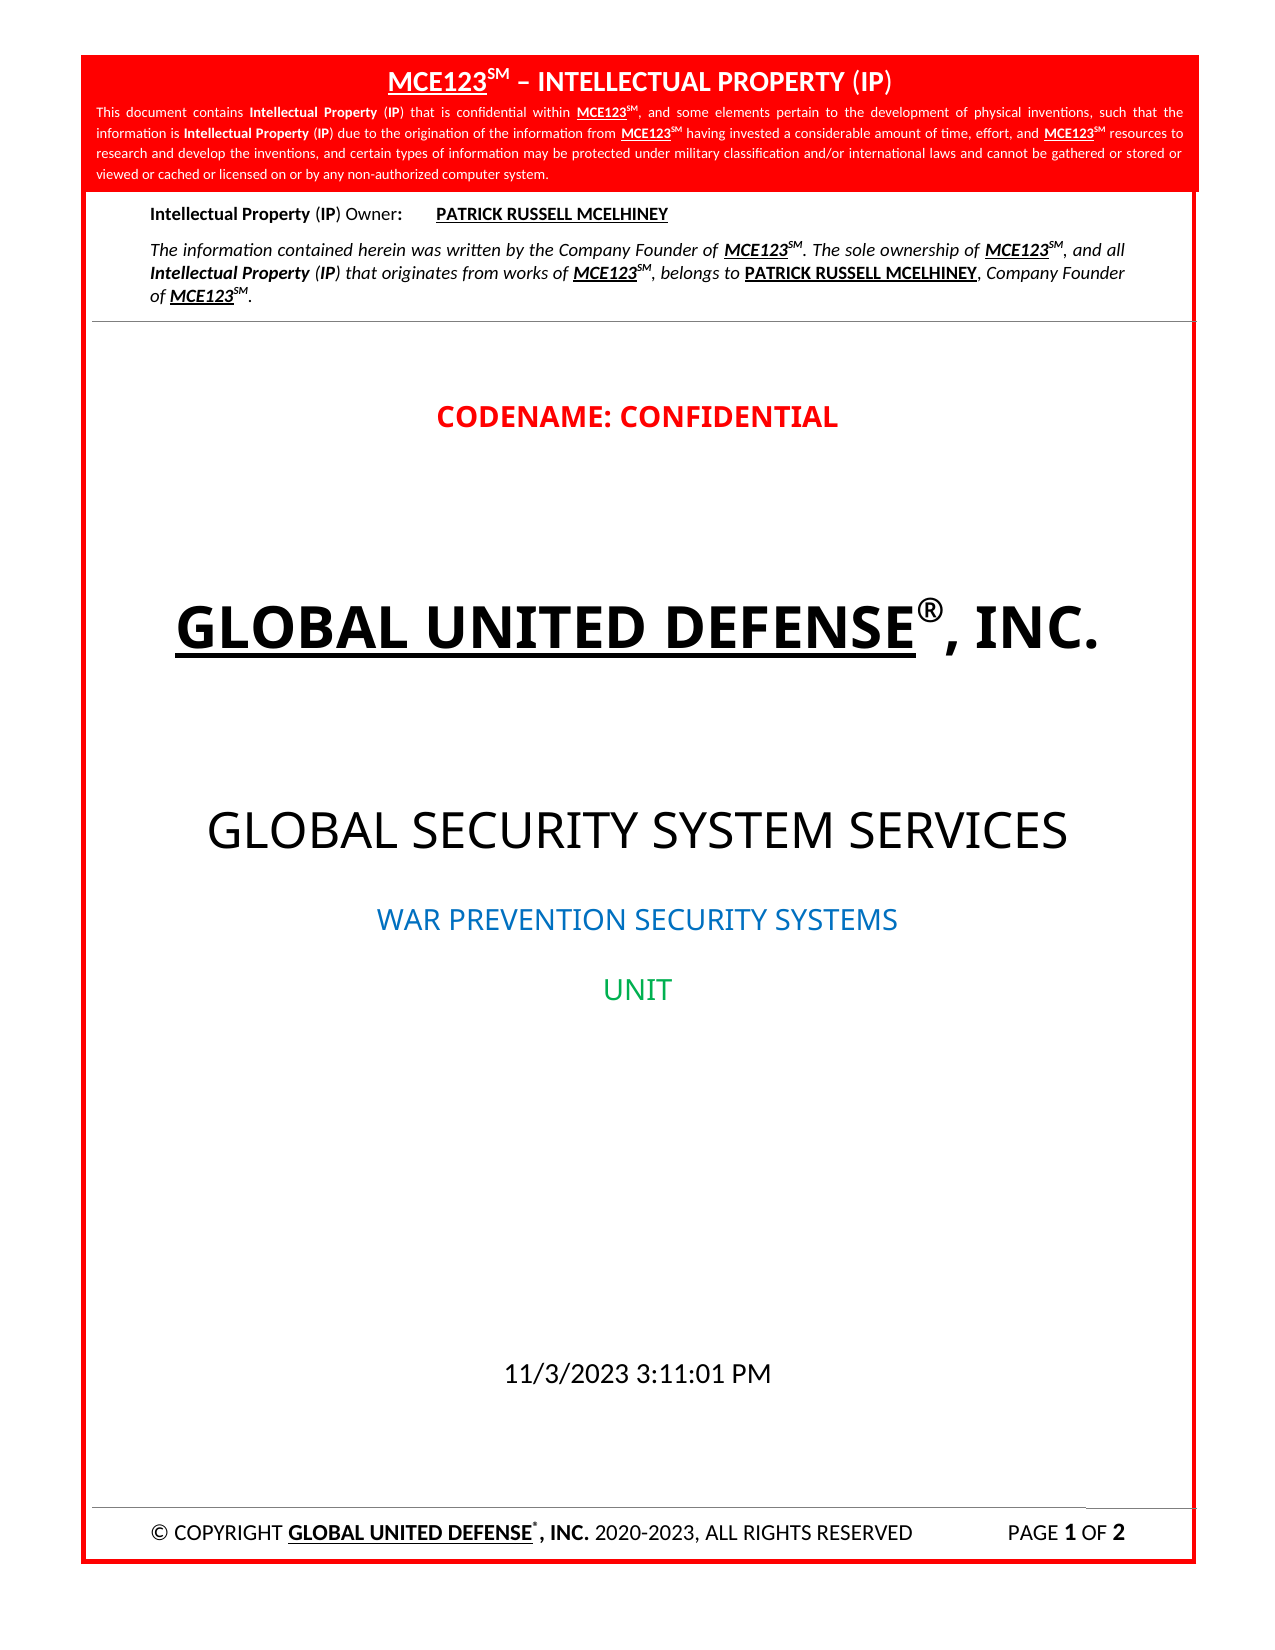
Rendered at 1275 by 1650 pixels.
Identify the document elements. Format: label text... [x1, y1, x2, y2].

subtitle WAR PREVENTION SECURITY SYSTEMS [150, 899, 1125, 938]
subtitle UNIT [150, 969, 1125, 1009]
text GLOBAL SECURITY SYSTEM SERVICES [150, 796, 1125, 864]
text 11/3/2023 3:11:01 PM [150, 1356, 1125, 1391]
text CODENAME: CONFIDENTIAL [150, 396, 1125, 436]
text GLOBAL UNITED DEFENSE®, INC. [150, 586, 1125, 666]
